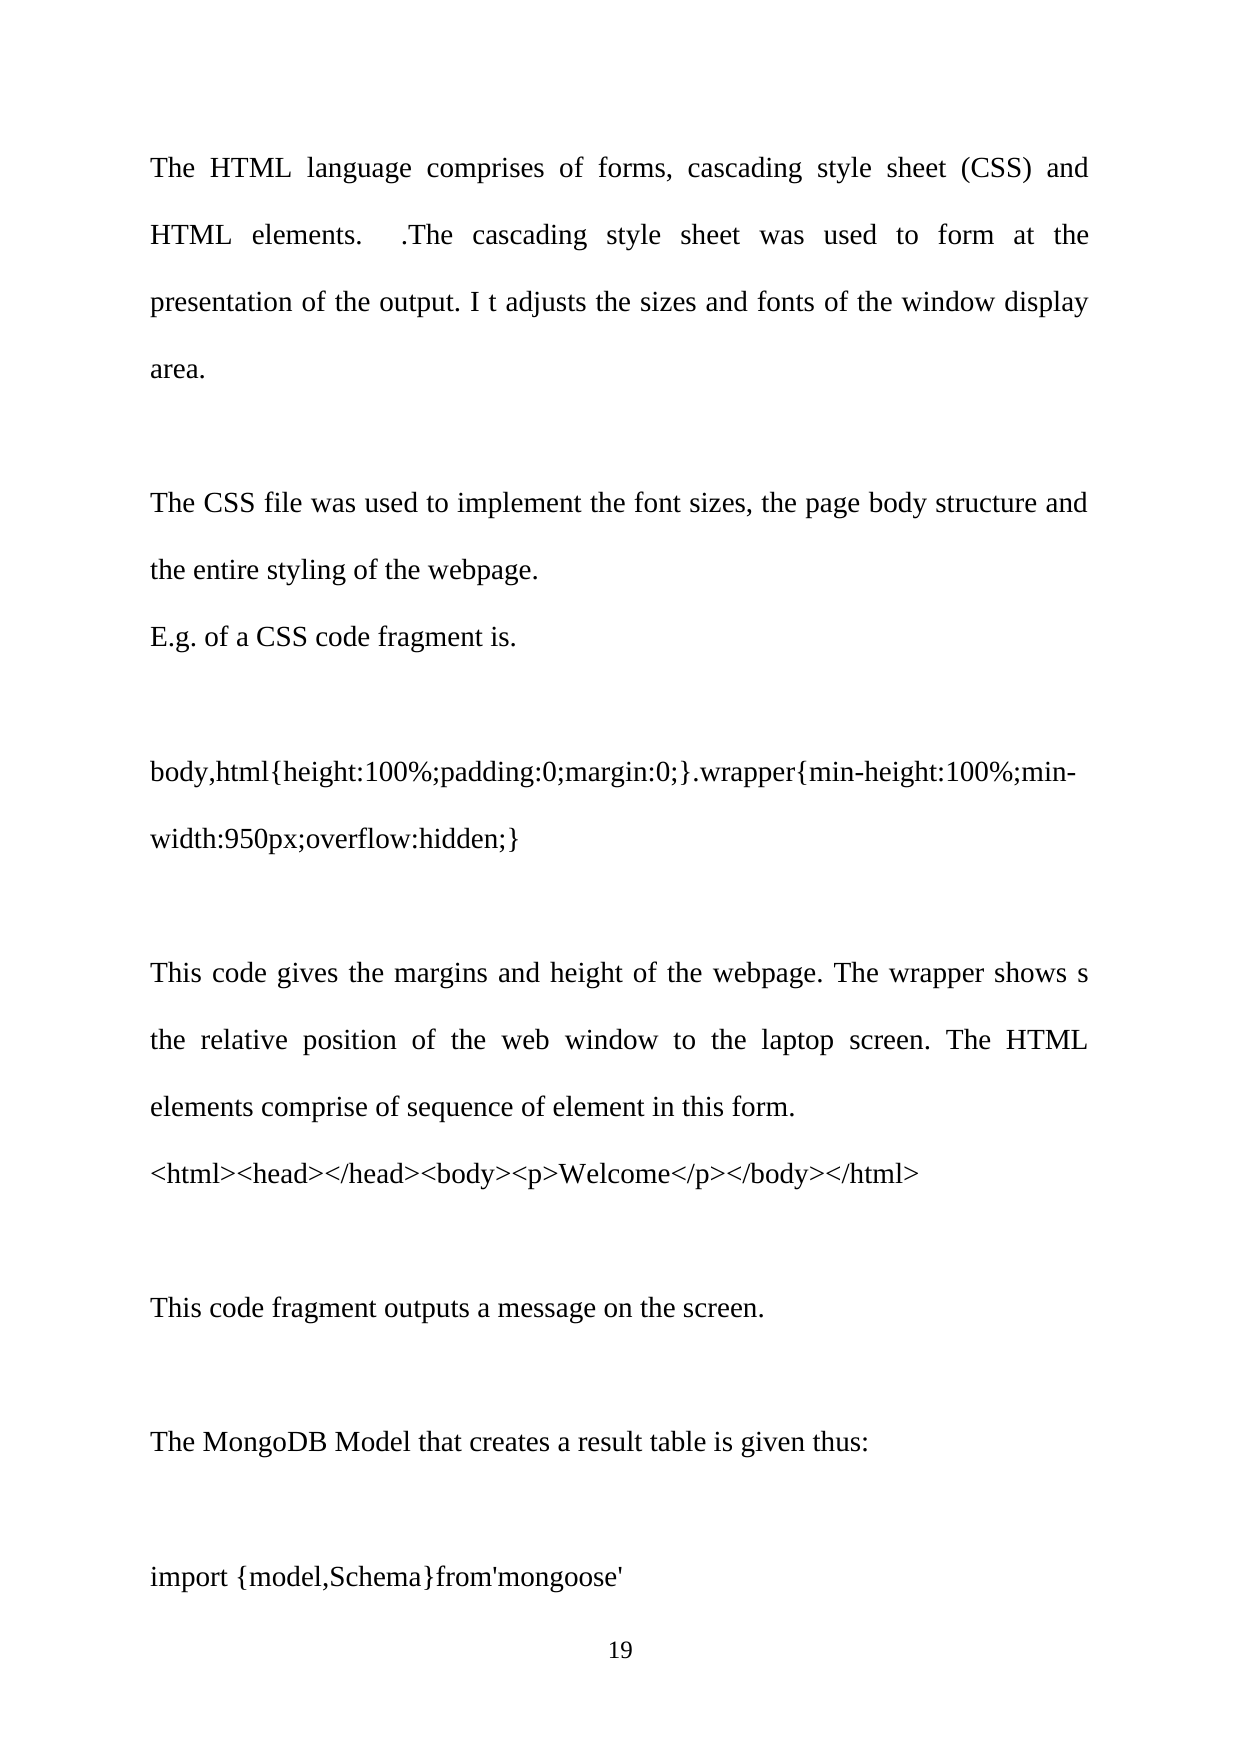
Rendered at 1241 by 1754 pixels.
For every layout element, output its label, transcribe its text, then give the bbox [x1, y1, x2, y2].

text <html><head></head><body><p>Welcome</p></body></html> [150, 1156, 1090, 1190]
text import {model,Schema}from'mongoose' [150, 1559, 1090, 1592]
text E.g. of a CSS code fragment is. [150, 619, 1090, 653]
text This code fragment outputs a message on the screen. [150, 1290, 1090, 1324]
text The CSS file was used to implement the font sizes, the page body structure and the entire styling of the webpage. [150, 485, 1090, 586]
text body,html{height:100%;padding:0;margin:0;}.wrapper{min-height:100%;min-width:950px;overflow:hidden;} [150, 754, 1090, 854]
text This code gives the margins and height of the webpage. The wrapper shows s the relative position of the web window to the laptop screen. The HTML elements comprise of sequence of element in this form. [150, 955, 1090, 1123]
text The HTML language comprises of forms, cascading style sheet (CSS) and HTML elements. .The cascading style sheet was used to form at the presentation of the output. I t adjusts the sizes and fonts of the window display area. [150, 150, 1090, 385]
text The MongoDB Model that creates a result table is given thus: [150, 1424, 1090, 1458]
